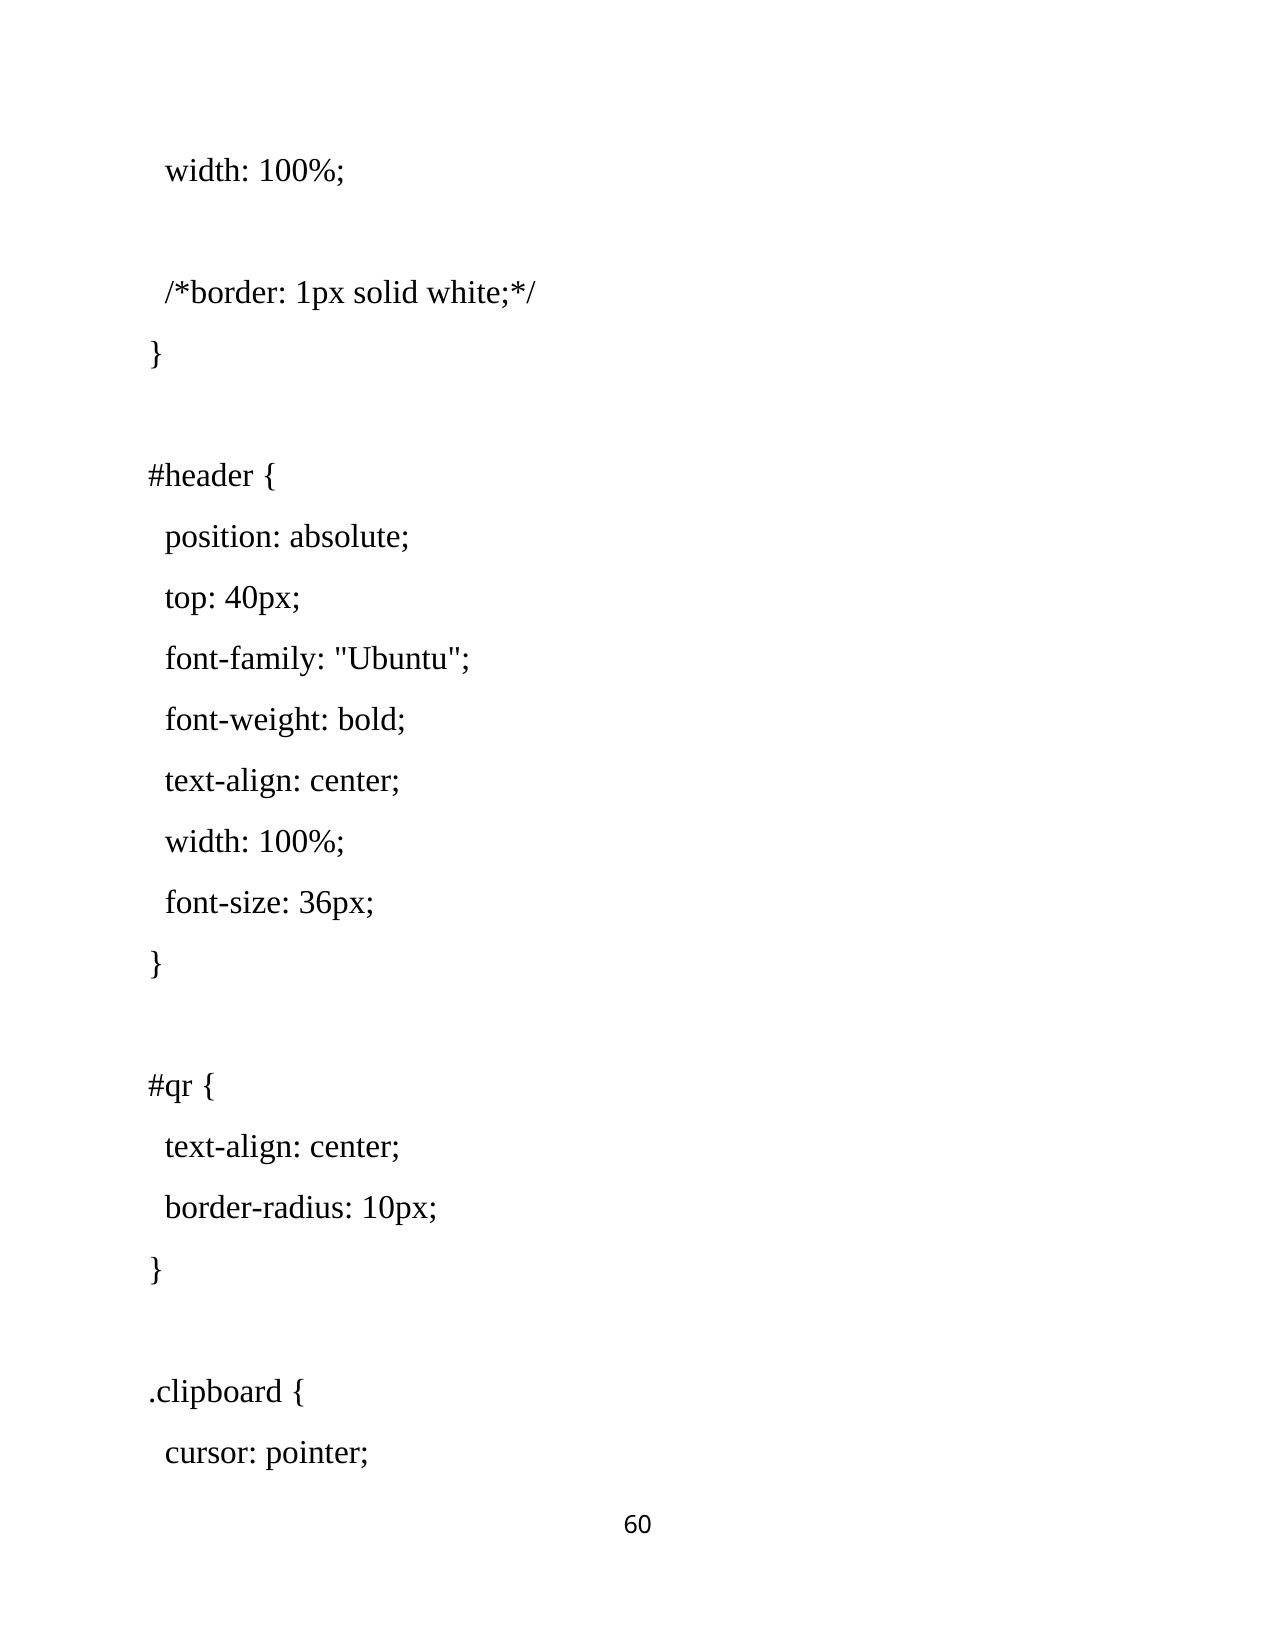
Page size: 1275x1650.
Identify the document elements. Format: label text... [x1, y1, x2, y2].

text } [148, 333, 1127, 371]
text text-align: center; [148, 760, 1127, 799]
text border-radius: 10px; [148, 1188, 1127, 1226]
text } [148, 943, 1127, 982]
text position: absolute; [148, 516, 1127, 554]
text font-weight: bold; [148, 699, 1127, 738]
text cursor: pointer; [148, 1432, 1127, 1470]
text #qr { [148, 1066, 1127, 1104]
text font-size: 36px; [148, 882, 1127, 921]
text top: 40px; [148, 577, 1127, 616]
text .clipboard { [148, 1371, 1127, 1409]
text /*border: 1px solid white;*/ [148, 272, 1127, 310]
text #header { [148, 455, 1127, 493]
text } [148, 1249, 1127, 1287]
text width: 100%; [148, 821, 1127, 860]
text text-align: center; [148, 1127, 1127, 1165]
text width: 100%; [148, 150, 1127, 188]
text font-family: "Ubuntu"; [148, 638, 1127, 677]
